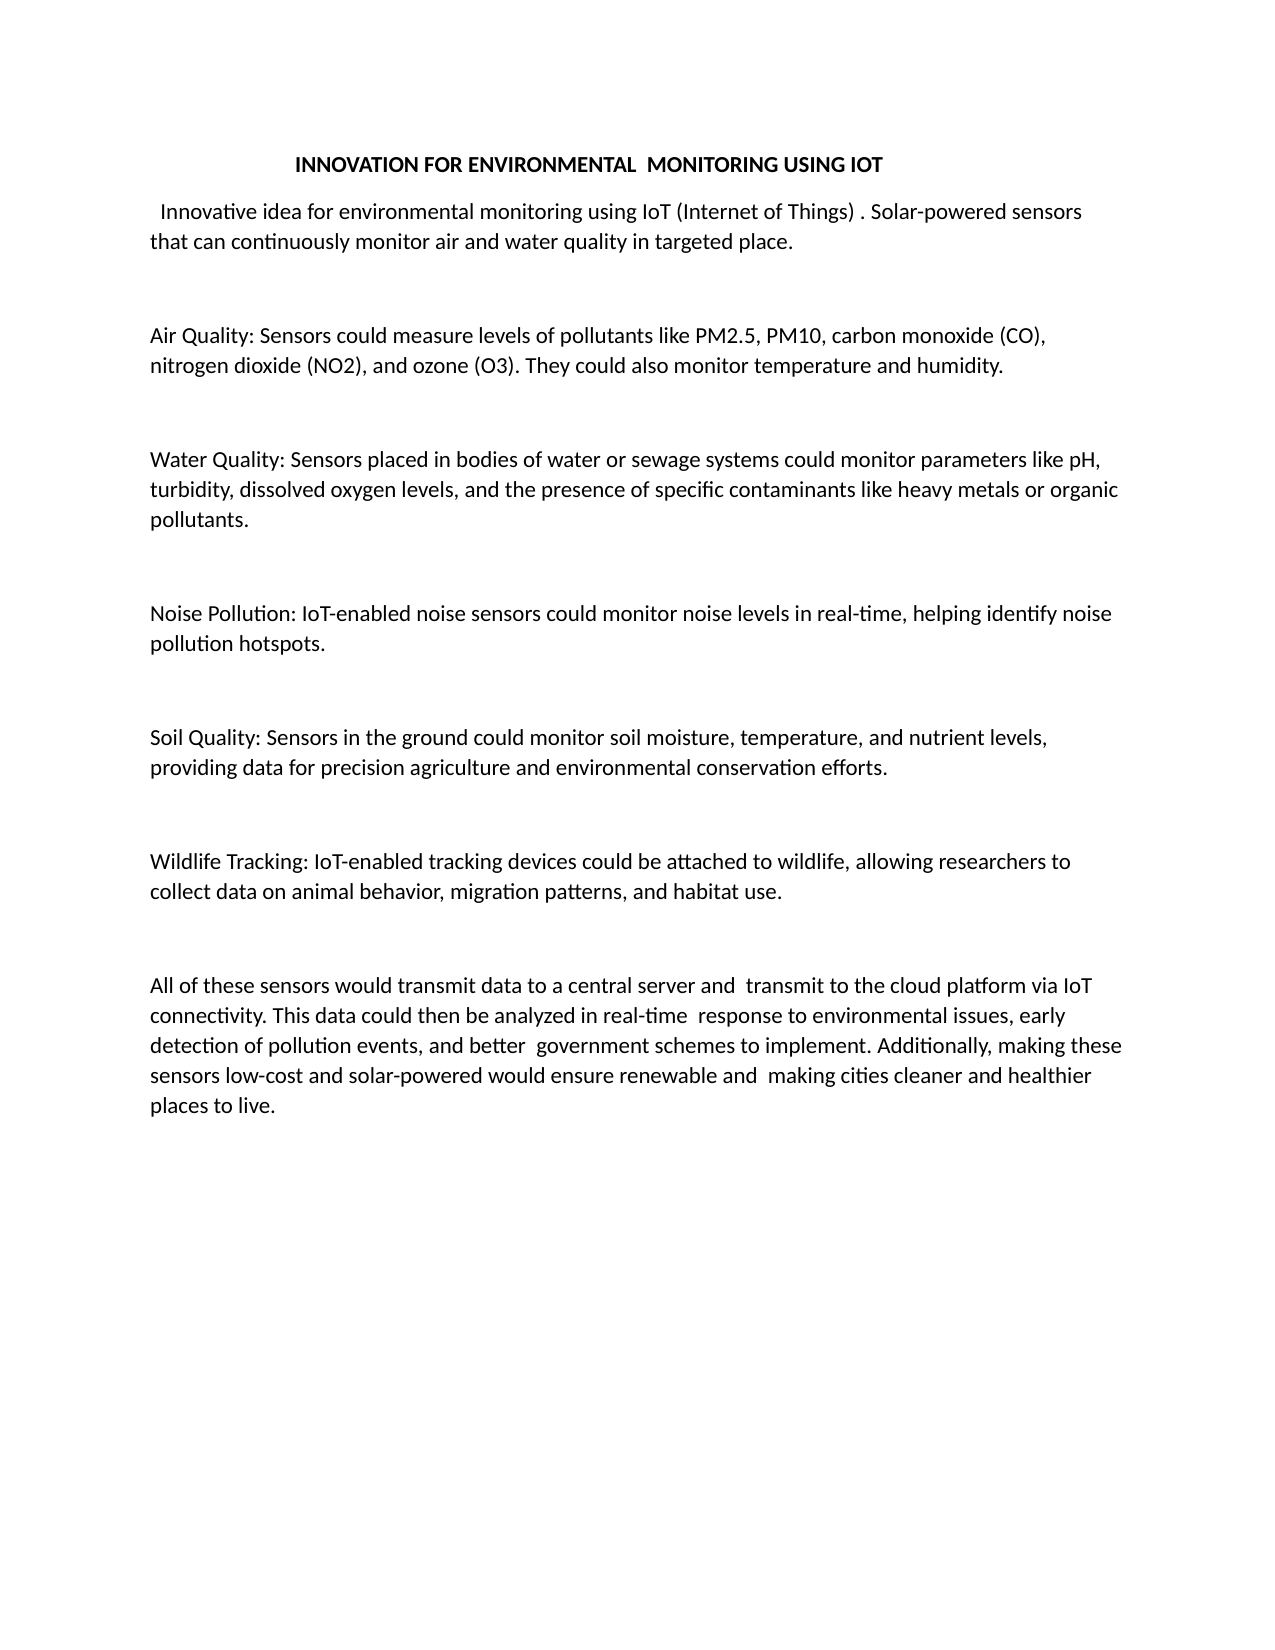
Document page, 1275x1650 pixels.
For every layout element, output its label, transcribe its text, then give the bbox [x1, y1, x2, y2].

text All of these sensors would transmit data to a central server and transmit to the cloud platform via IoT connectivity. This data could then be analyzed in real-time response to environmental issues, early detection of pollution events, and better government schemes to implement. Additionally, making these sensors low-cost and solar-powered would ensure renewable and making cities cleaner and healthier places to live. [150, 971, 1125, 1120]
text Wildlife Tracking: IoT-enabled tracking devices could be attached to wildlife, allowing researchers to collect data on animal behavior, migration patterns, and habitat use. [150, 847, 1125, 905]
text Innovative idea for environmental monitoring using IoT (Internet of Things) . Solar-powered sensors that can continuously monitor air and water quality in targeted place. [150, 197, 1125, 255]
text Water Quality: Sensors placed in bodies of water or sewage systems could monitor parameters like pH, turbidity, dissolved oxygen levels, and the presence of specific contaminants like heavy metals or organic pollutants. [150, 445, 1125, 533]
text Air Quality: Sensors could measure levels of pollutants like PM2.5, PM10, carbon monoxide (CO), nitrogen dioxide (NO2), and ozone (O3). They could also monitor temperature and humidity. [150, 321, 1125, 379]
text Noise Pollution: IoT-enabled noise sensors could monitor noise levels in real-time, helping identify noise pollution hotspots. [150, 599, 1125, 657]
text INNOVATION FOR ENVIRONMENTAL MONITORING USING IOT [150, 150, 1125, 178]
text Soil Quality: Sensors in the ground could monitor soil moisture, temperature, and nutrient levels, providing data for precision agriculture and environmental conservation efforts. [150, 723, 1125, 781]
